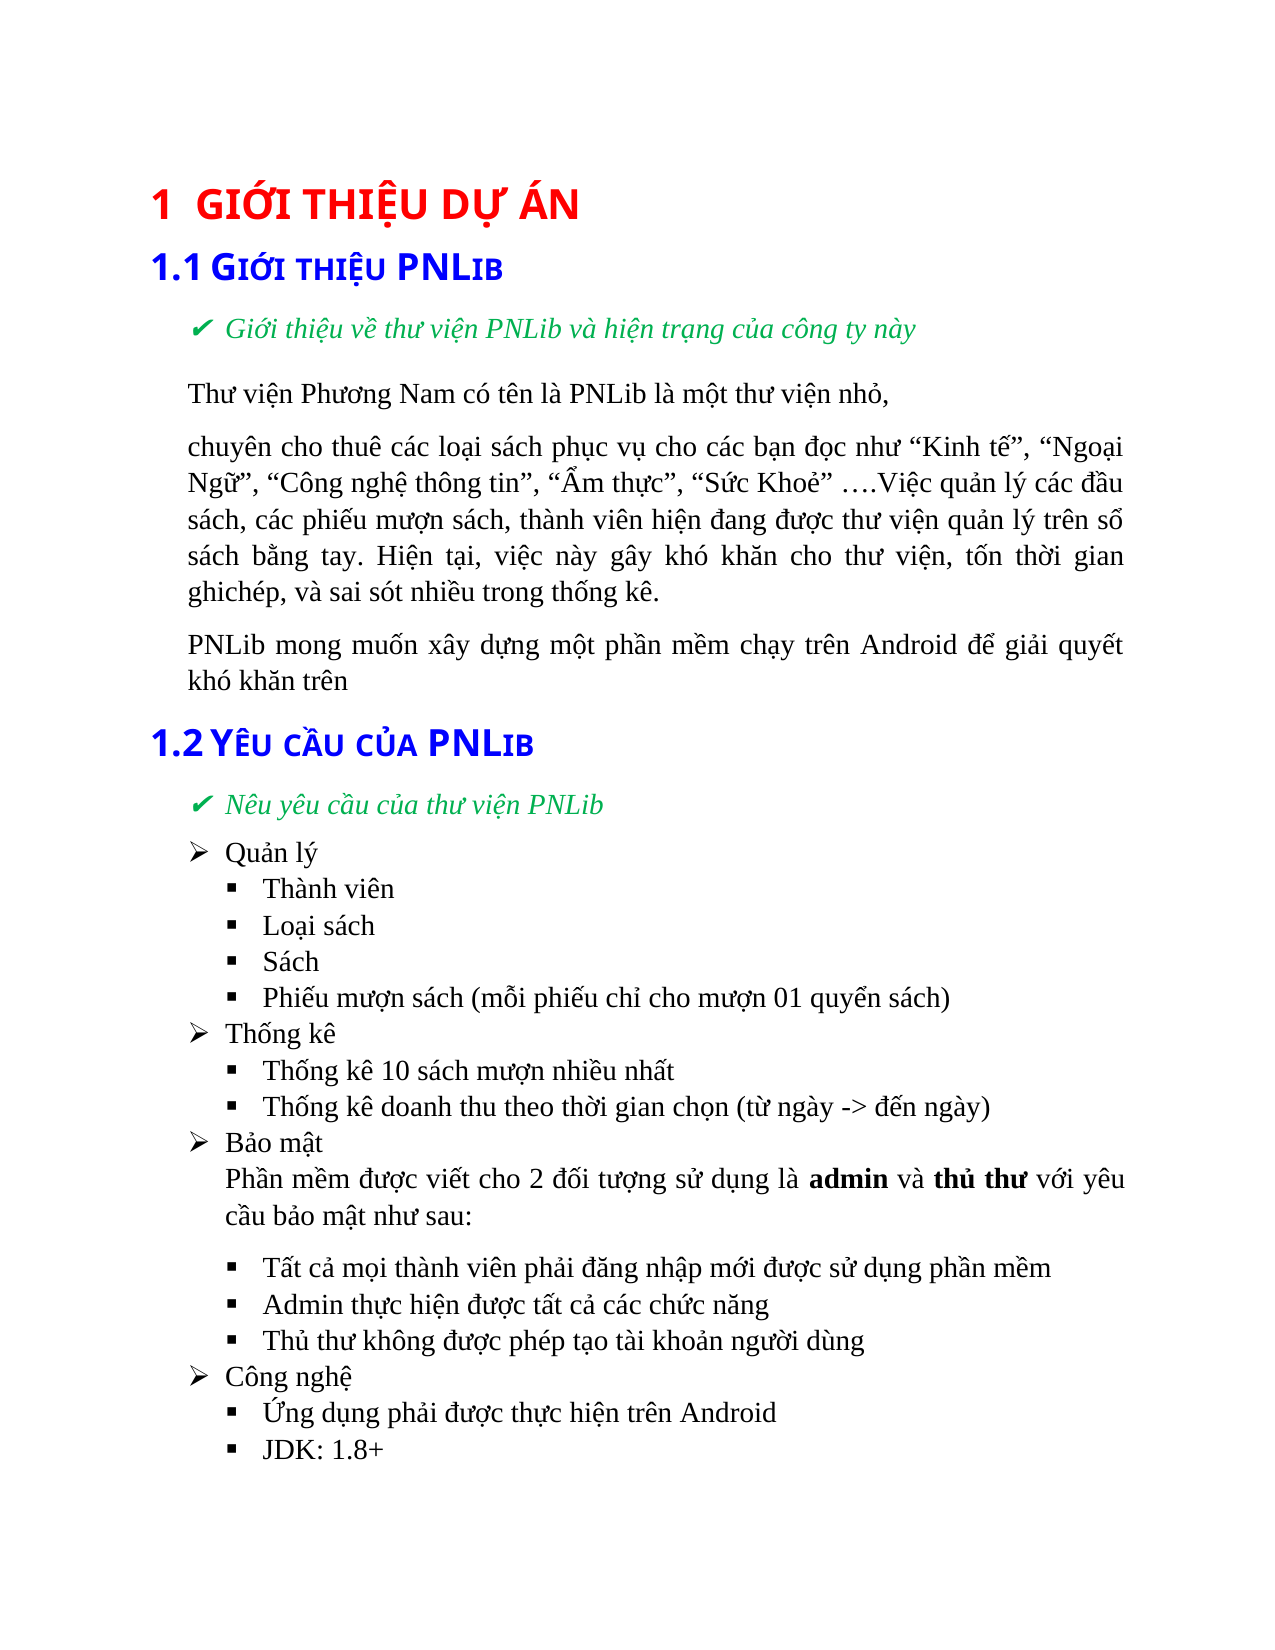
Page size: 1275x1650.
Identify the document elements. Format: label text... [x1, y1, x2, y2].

list Nêu yêu cầu của thư viện PNLib [187, 771, 1125, 831]
list JDK: 1.8+ [225, 1432, 1125, 1466]
list Thành viên [225, 872, 1125, 905]
list Tất cả mọi thành viên phải đăng nhập mới được sử dụng phần mềm [225, 1251, 1125, 1284]
list Bảo mật [187, 1125, 1125, 1159]
list Ứng dụng phải được thực hiện trên Android [225, 1396, 1125, 1429]
subtitle Yêu cầu của PNLib [150, 716, 1125, 767]
list Quản lý [187, 835, 1125, 869]
list Thủ thư không được phép tạo tài khoản người dùng [225, 1323, 1125, 1357]
text PNLib mong muốn xây dựng một phần mềm chạy trên Android để giải quyết khó khăn trên [187, 627, 1125, 697]
list Giới thiệu về thư viện PNLib và hiện trạng của công ty này [187, 296, 1125, 355]
list Thống kê [187, 1017, 1125, 1050]
list Thống kê doanh thu theo thời gian chọn (từ ngày -> đến ngày) [225, 1089, 1125, 1123]
list Loại sách [225, 908, 1125, 942]
list Phiếu mượn sách (mỗi phiếu chỉ cho mượn 01 quyển sách) [225, 980, 1125, 1014]
list Thống kê 10 sách mượn nhiều nhất [225, 1053, 1125, 1087]
list Admin thực hiện được tất cả các chức năng [225, 1287, 1125, 1321]
list Sách [225, 944, 1125, 978]
text chuyên cho thuê các loại sách phục vụ cho các bạn đọc như “Kinh tế”, “Ngoại Ngữ”, “Công nghệ thông tin”, “Ẩm thực”, “Sức Khoẻ” ….Việc quản lý các đầu sách, các phiếu mượn sách, thành viên hiện đang được thư viện quản lý trên sổ sách bằng tay. Hiện tại, việc này gây khó khăn cho thư viện, tốn thời gian ghichép, và sai sót nhiều trong thống kê. [187, 429, 1125, 608]
text Phần mềm được viết cho 2 đối tượng sử dụng là admin và thủ thư với yêu cầu bảo mật như sau: [225, 1162, 1125, 1231]
subtitle Giới thiệu PNLib [150, 240, 1125, 291]
text Thư viện Phương Nam có tên là PNLib là một thư viện nhỏ, [187, 377, 1125, 410]
list Công nghệ [187, 1359, 1125, 1393]
subtitle Giới thiệu dự án [150, 175, 1125, 232]
